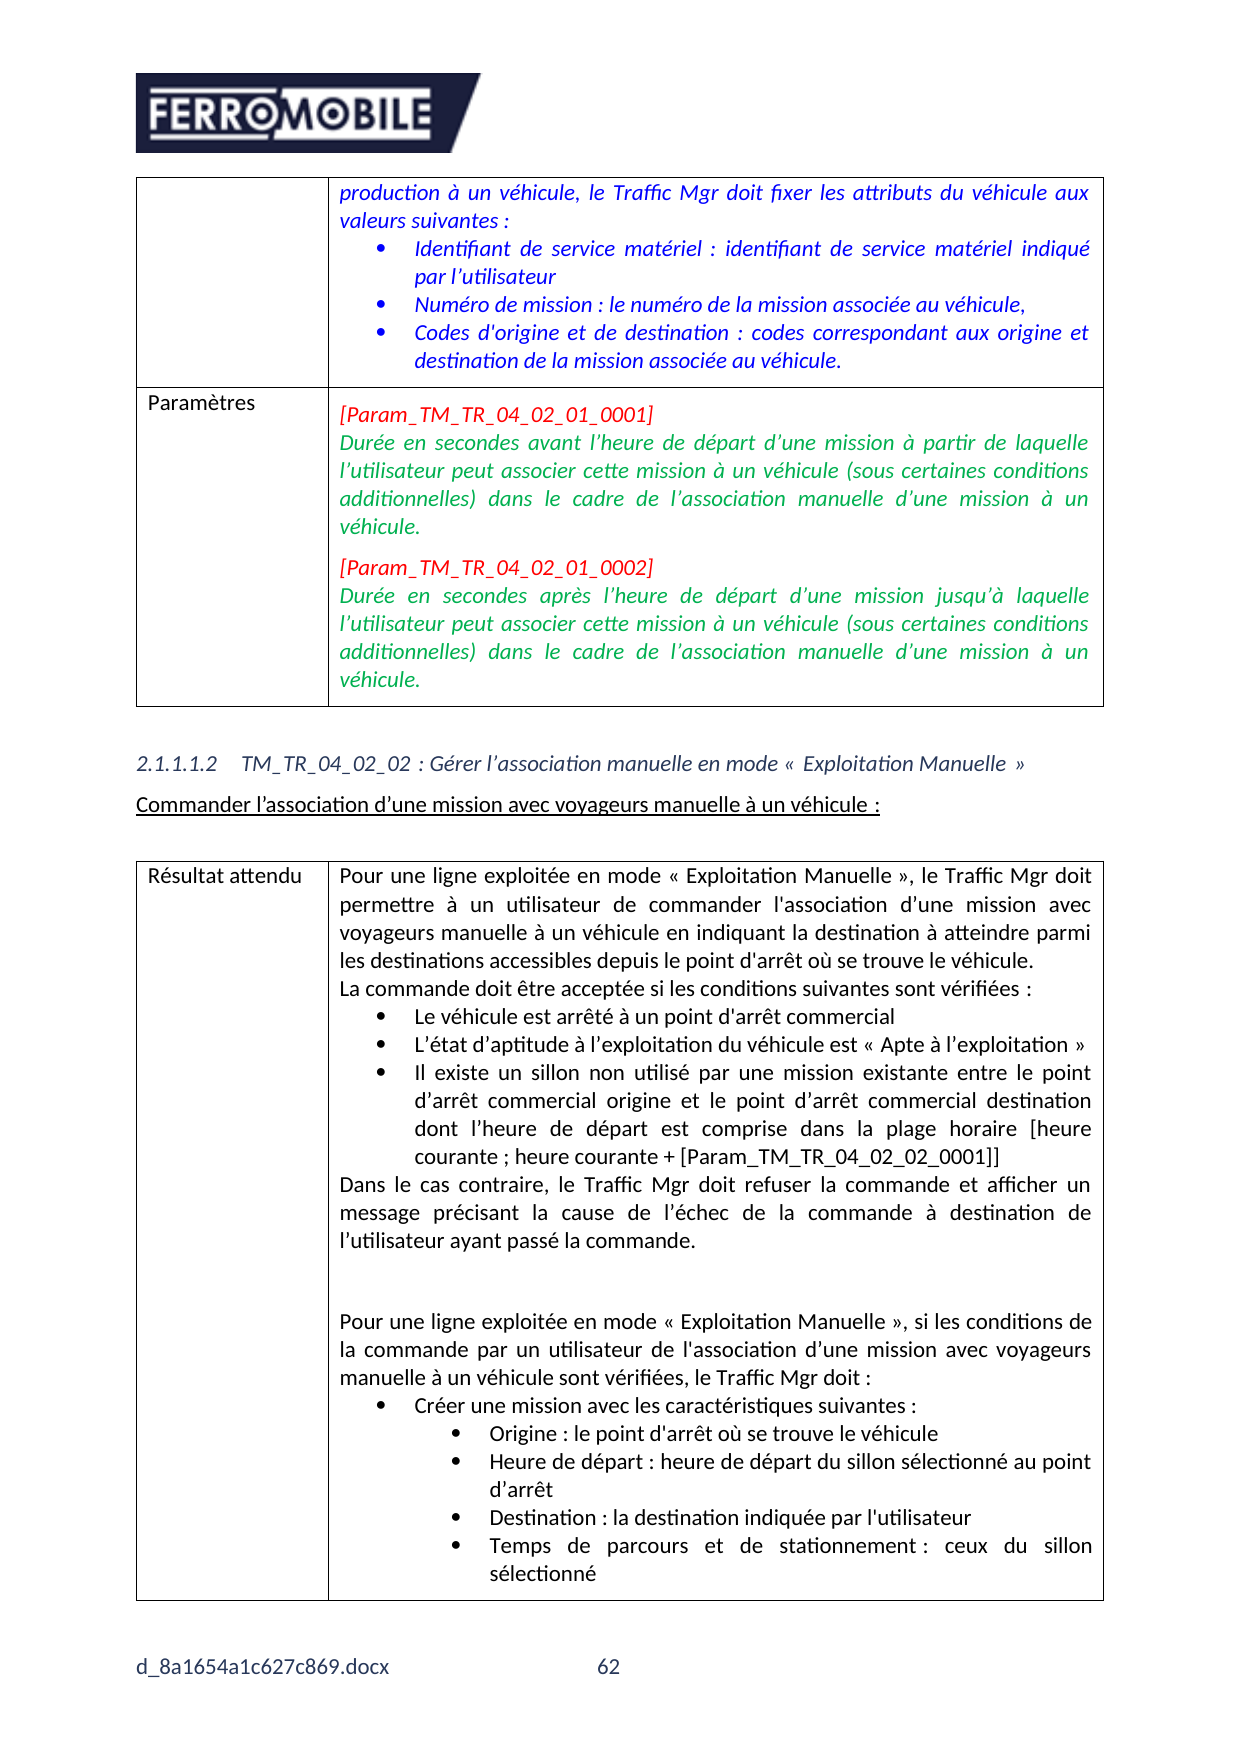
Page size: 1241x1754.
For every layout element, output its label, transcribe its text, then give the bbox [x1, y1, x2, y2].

subtitle TM_TR_04_02_02 : Gérer manuelle en mode « Exploitation Manuelle » [136, 749, 1104, 777]
table_cell missionmissionmission missionmissionmission [329, 388, 1103, 706]
text Commander d’une mission avec voyageurs manuelle à un véhicule : [136, 790, 1104, 818]
picture [135, 73, 483, 153]
table_header [137, 862, 328, 1600]
table_cell Paramètres [137, 388, 328, 706]
table_header [137, 178, 328, 387]
